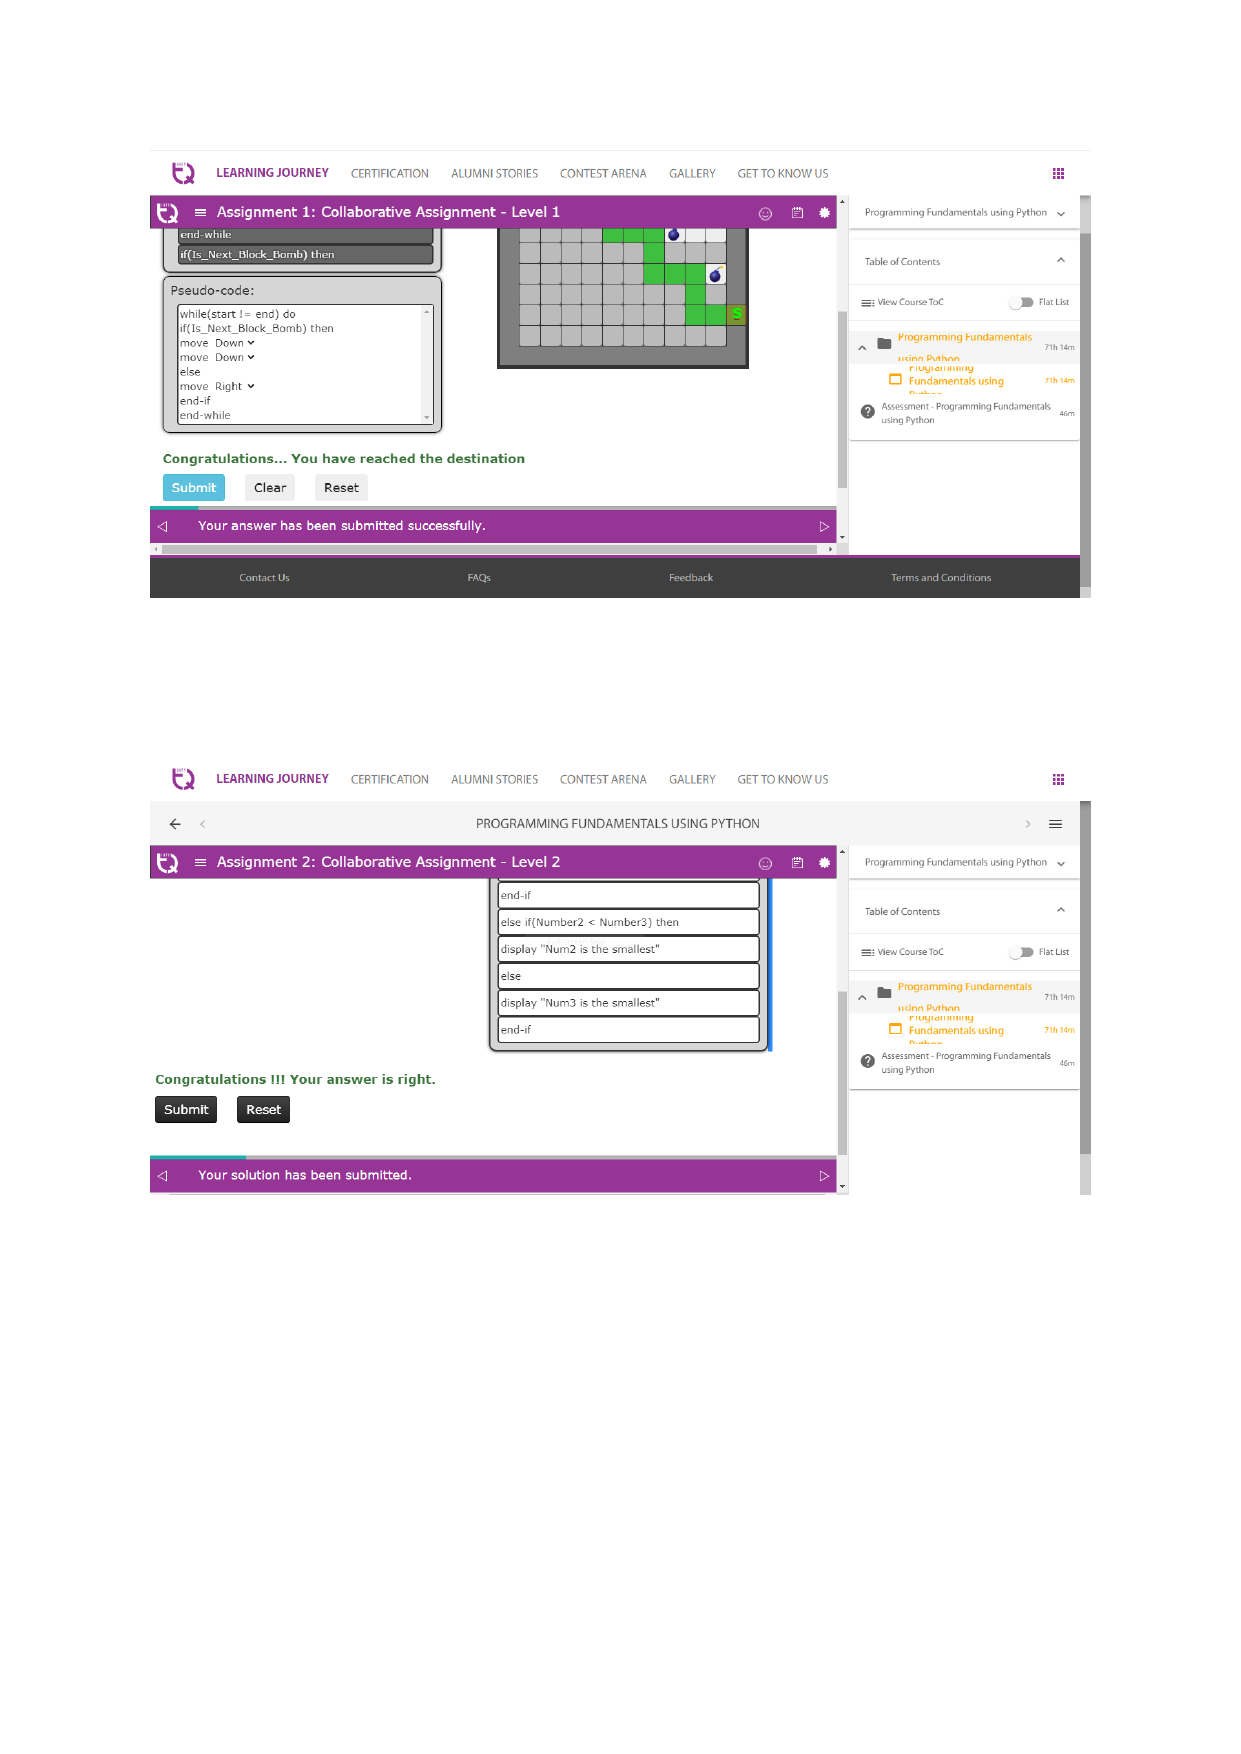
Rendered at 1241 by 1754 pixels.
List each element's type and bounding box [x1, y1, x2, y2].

picture [150, 757, 1091, 1195]
picture [150, 150, 1091, 598]
